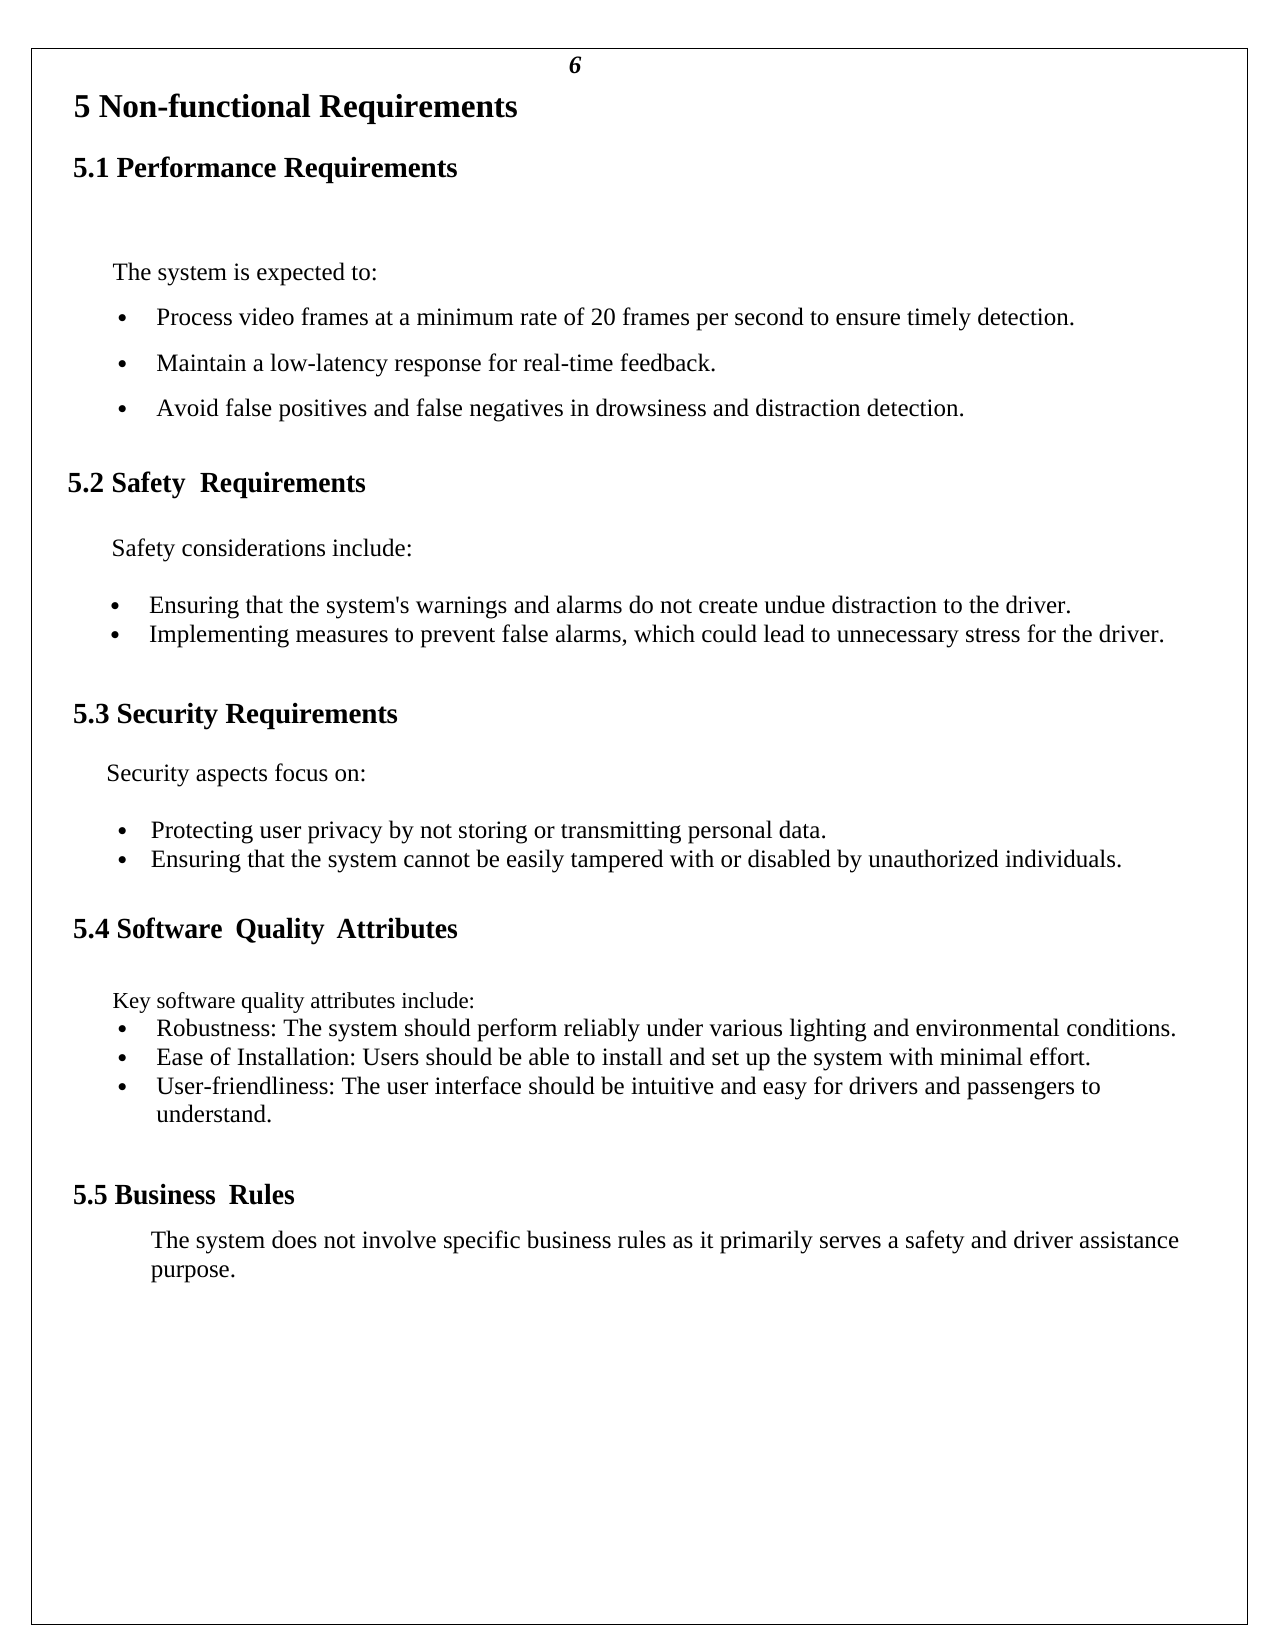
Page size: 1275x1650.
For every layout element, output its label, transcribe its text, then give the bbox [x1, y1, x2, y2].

subtitle Safety Requirements [67, 466, 1223, 499]
subtitle 5.5 Business Rules [73, 1177, 1223, 1211]
subtitle Performance Requirements [73, 150, 1223, 184]
list Protecting user privacy by not storing or transmitting personal data. [119, 816, 1223, 844]
list Robustness: The system should perform reliably under various lighting and environmental conditions. [119, 1013, 1223, 1042]
text Key software quality attributes include: [44, 987, 1223, 1013]
text Security aspects focus on: [44, 758, 1223, 787]
text The system does not involve specific business rules as it primarily serves a safety and driver assistance purpose. [151, 1225, 1223, 1282]
list Process video frames at a minimum rate of 20 frames per second to ensure timely detection. [119, 302, 1125, 331]
list Avoid false positives and false negatives in drowsiness and distraction detection. [119, 393, 1125, 422]
subtitle Software Quality Attributes [73, 911, 1223, 944]
list User-friendliness: The user interface should be intuitive and easy for drivers and passengers to understand. [119, 1071, 1223, 1128]
list Ensuring that the system cannot be easily tampered with or disabled by unauthorized individuals. [119, 844, 1223, 873]
list Ease of Installation: Users should be able to install and set up the system with minimal effort. [119, 1042, 1223, 1071]
subtitle Security Requirements [73, 696, 1223, 729]
text Safety considerations include: [44, 533, 1223, 562]
text The system is expected to: [44, 257, 1125, 286]
text 6 [44, 50, 1223, 79]
subtitle Non-functional Requirements [73, 87, 1223, 125]
list Ensuring that the system's warnings and alarms do not create undue distraction to the driver. [111, 591, 1223, 619]
list Maintain a low-latency response for real-time feedback. [119, 348, 1125, 376]
list Implementing measures to prevent false alarms, which could lead to unnecessary stress for the driver. [111, 619, 1223, 648]
